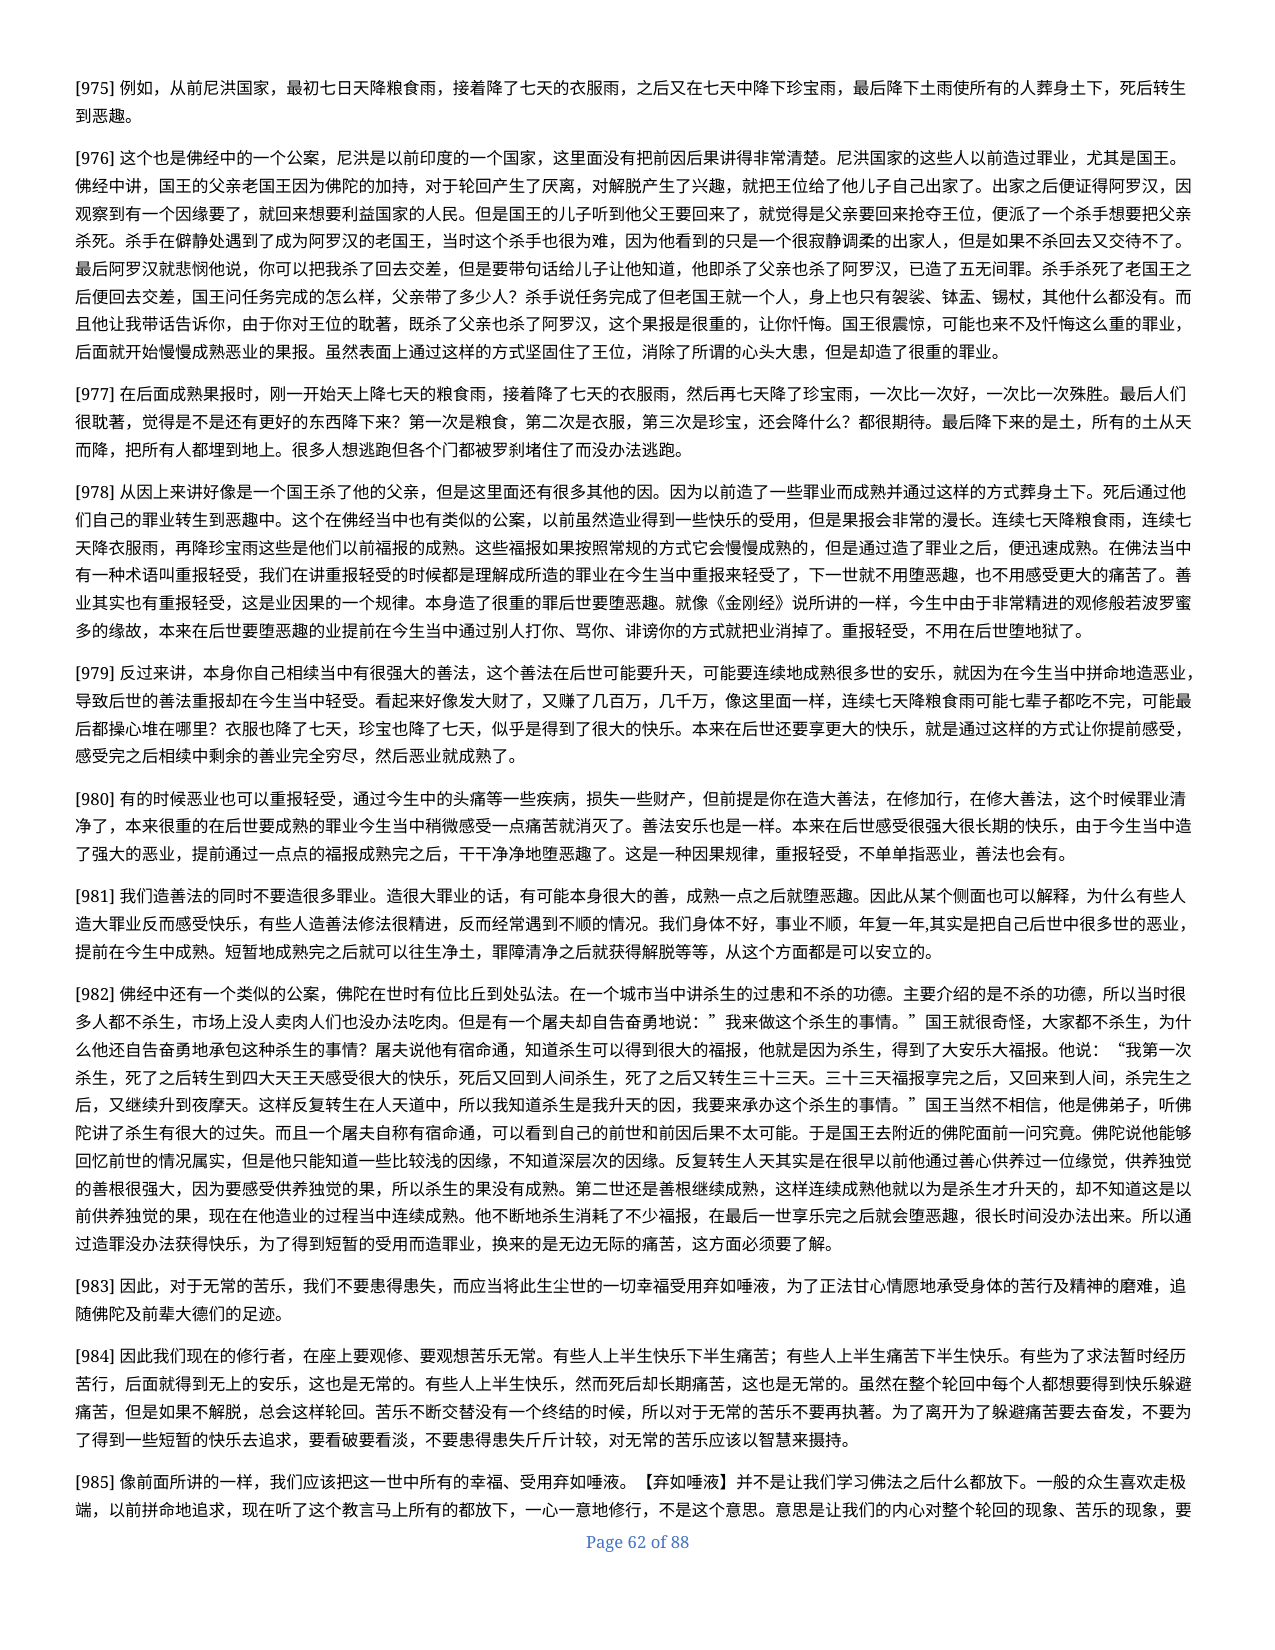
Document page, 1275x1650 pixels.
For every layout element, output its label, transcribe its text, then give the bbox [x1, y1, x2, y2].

text [982] 佛经中还有一个类似的公案，佛陀在世时有位比丘到处弘法。在一个城市当中讲杀生的过患和不杀的功德。主要介绍的是不杀的功德，所以当时很多人都不杀生，市场上没人卖肉人们也没办法吃肉。但是有一个屠夫却自告奋勇地说：”我来做这个杀生的事情。”国王就很奇怪，大家都不杀生，为什么他还自告奋勇地承包这种杀生的事情？屠夫说他有宿命通，知道杀生可以得到很大的福报，他就是因为杀生，得到了大安乐大福报。他说：“我第一次杀生，死了之后转生到四大天王天感受很大的快乐，死后又回到人间杀生，死了之后又转生三十三天。三十三天福报享完之后，又回来到人间，杀完生之后，又继续升到夜摩天。这样反复转生在人天道中，所以我知道杀生是我升天的因，我要来承办这个杀生的事情。”国王当然不相信，他是佛弟子，听佛陀讲了杀生有很大的过失。而且一个屠夫自称有宿命通，可以看到自己的前世和前因后果不太可能。于是国王去附近的佛陀面前一问究竟。佛陀说他能够回忆前世的情况属实，但是他只能知道一些比较浅的因缘，不知道深层次的因缘。反复转生人天其实是在很早以前他通过善心供养过一位缘觉，供养独觉的善根很强大，因为要感受供养独觉的果，所以杀生的果没有成熟。第二世还是善根继续成熟，这样连续成熟他就以为是杀生才升天的，却不知道这是以前供养独觉的果，现在在他造业的过程当中连续成熟。他不断地杀生消耗了不少福报，在最后一世享乐完之后就会堕恶趣，很长时间没办法出来。所以通过造罪没办法获得快乐，为了得到短暂的受用而造罪业，换来的是无边无际的痛苦，这方面必须要了解。 [75, 981, 1200, 1255]
text [979] 反过来讲，本身你自己相续当中有很强大的善法，这个善法在后世可能要升天，可能要连续地成熟很多世的安乐，就因为在今生当中拼命地造恶业，导致后世的善法重报却在今生当中轻受。看起来好像发大财了，又赚了几百万，几千万，像这里面一样，连续七天降粮食雨可能七辈子都吃不完，可能最后都操心堆在哪里？衣服也降了七天，珍宝也降了七天，似乎是得到了很大的快乐。本来在后世还要享更大的快乐，就是通过这样的方式让你提前感受，感受完之后相续中剩余的善业完全穷尽，然后恶业就成熟了。 [75, 660, 1200, 768]
text [981] 我们造善法的同时不要造很多罪业。造很大罪业的话，有可能本身很大的善，成熟一点之后就堕恶趣。因此从某个侧面也可以解释，为什么有些人造大罪业反而感受快乐，有些人造善法修法很精进，反而经常遇到不顺的情况。我们身体不好，事业不顺，年复一年,其实是把自己后世中很多世的恶业，提前在今生中成熟。短暂地成熟完之后就可以往生净土，罪障清净之后就获得解脱等等，从这个方面都是可以安立的。 [75, 883, 1200, 963]
text [976] 这个也是佛经中的一个公案，尼洪是以前印度的一个国家，这里面没有把前因后果讲得非常清楚。尼洪国家的这些人以前造过罪业，尤其是国王。佛经中讲，国王的父亲老国王因为佛陀的加持，对于轮回产生了厌离，对解脱产生了兴趣，就把王位给了他儿子自己出家了。出家之后便证得阿罗汉，因观察到有一个因缘要了，就回来想要利益国家的人民。但是国王的儿子听到他父王要回来了，就觉得是父亲要回来抢夺王位，便派了一个杀手想要把父亲杀死。杀手在僻静处遇到了成为阿罗汉的老国王，当时这个杀手也很为难，因为他看到的只是一个很寂静调柔的出家人，但是如果不杀回去又交待不了。最后阿罗汉就悲悯他说，你可以把我杀了回去交差，但是要带句话给儿子让他知道，他即杀了父亲也杀了阿罗汉，已造了五无间罪。杀手杀死了老国王之后便回去交差，国王问任务完成的怎么样，父亲带了多少人？杀手说任务完成了但老国王就一个人，身上也只有袈裟、钵盂、锡杖，其他什么都没有。而且他让我带话告诉你，由于你对王位的耽著，既杀了父亲也杀了阿罗汉，这个果报是很重的，让你忏悔。国王很震惊，可能也来不及忏悔这么重的罪业，后面就开始慢慢成熟恶业的果报。虽然表面上通过这样的方式坚固住了王位，消除了所谓的心头大患，但是却造了很重的罪业。 [75, 145, 1200, 363]
text [978] 从因上来讲好像是一个国王杀了他的父亲，但是这里面还有很多其他的因。因为以前造了一些罪业而成熟并通过这样的方式葬身土下。死后通过他们自己的罪业转生到恶趣中。这个在佛经当中也有类似的公案，以前虽然造业得到一些快乐的受用，但是果报会非常的漫长。连续七天降粮食雨，连续七天降衣服雨，再降珍宝雨这些是他们以前福报的成熟。这些福报如果按照常规的方式它会慢慢成熟的，但是通过造了罪业之后，便迅速成熟。在佛法当中有一种术语叫重报轻受，我们在讲重报轻受的时候都是理解成所造的罪业在今生当中重报来轻受了，下一世就不用堕恶趣，也不用感受更大的痛苦了。善业其实也有重报轻受，这是业因果的一个规律。本身造了很重的罪后世要堕恶趣。就像《金刚经》说所讲的一样，今生中由于非常精进的观修般若波罗蜜多的缘故，本来在后世要堕恶趣的业提前在今生当中通过别人打你、骂你、诽谤你的方式就把业消掉了。重报轻受，不用在后世堕地狱了。 [75, 479, 1200, 642]
text [983] 因此，对于无常的苦乐，我们不要患得患失，而应当将此生尘世的一切幸福受用弃如唾液，为了正法甘心情愿地承受身体的苦行及精神的磨难，追随佛陀及前辈大德们的足迹。 [75, 1273, 1200, 1325]
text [75, 1469, 1200, 1521]
text [984] 因此我们现在的修行者，在座上要观修、要观想苦乐无常。有些人上半生快乐下半生痛苦；有些人上半生痛苦下半生快乐。有些为了求法暂时经历苦行，后面就得到无上的安乐，这也是无常的。有些人上半生快乐，然而死后却长期痛苦，这也是无常的。虽然在整个轮回中每个人都想要得到快乐躲避痛苦，但是如果不解脱，总会这样轮回。苦乐不断交替没有一个终结的时候，所以对于无常的苦乐不要再执著。为了离开为了躲避痛苦要去奋发，不要为了得到一些短暂的快乐去追求，要看破要看淡，不要患得患失斤斤计较，对无常的苦乐应该以智慧来摄持。 [75, 1343, 1200, 1451]
text [975] 例如，从前尼洪国家，最初七日天降粮食雨，接着降了七天的衣服雨，之后又在七天中降下珍宝雨，最后降下土雨使所有的人葬身土下，死后转生到恶趣。 [75, 75, 1200, 127]
text [977] 在后面成熟果报时，刚一开始天上降七天的粮食雨，接着降了七天的衣服雨，然后再七天降了珍宝雨，一次比一次好，一次比一次殊胜。最后人们很耽著，觉得是不是还有更好的东西降下来？第一次是粮食，第二次是衣服，第三次是珍宝，还会降什么？都很期待。最后降下来的是土，所有的土从天而降，把所有人都埋到地上。很多人想逃跑但各个门都被罗刹堵住了而没办法逃跑。 [75, 381, 1200, 461]
text [980] 有的时候恶业也可以重报轻受，通过今生中的头痛等一些疾病，损失一些财产，但前提是你在造大善法，在修加行，在修大善法，这个时候罪业清净了，本来很重的在后世要成熟的罪业今生当中稍微感受一点痛苦就消灭了。善法安乐也是一样。本来在后世感受很强大很长期的快乐，由于今生当中造了强大的恶业，提前通过一点点的福报成熟完之后，干干净净地堕恶趣了。这是一种因果规律，重报轻受，不单单指恶业，善法也会有。 [75, 786, 1200, 865]
